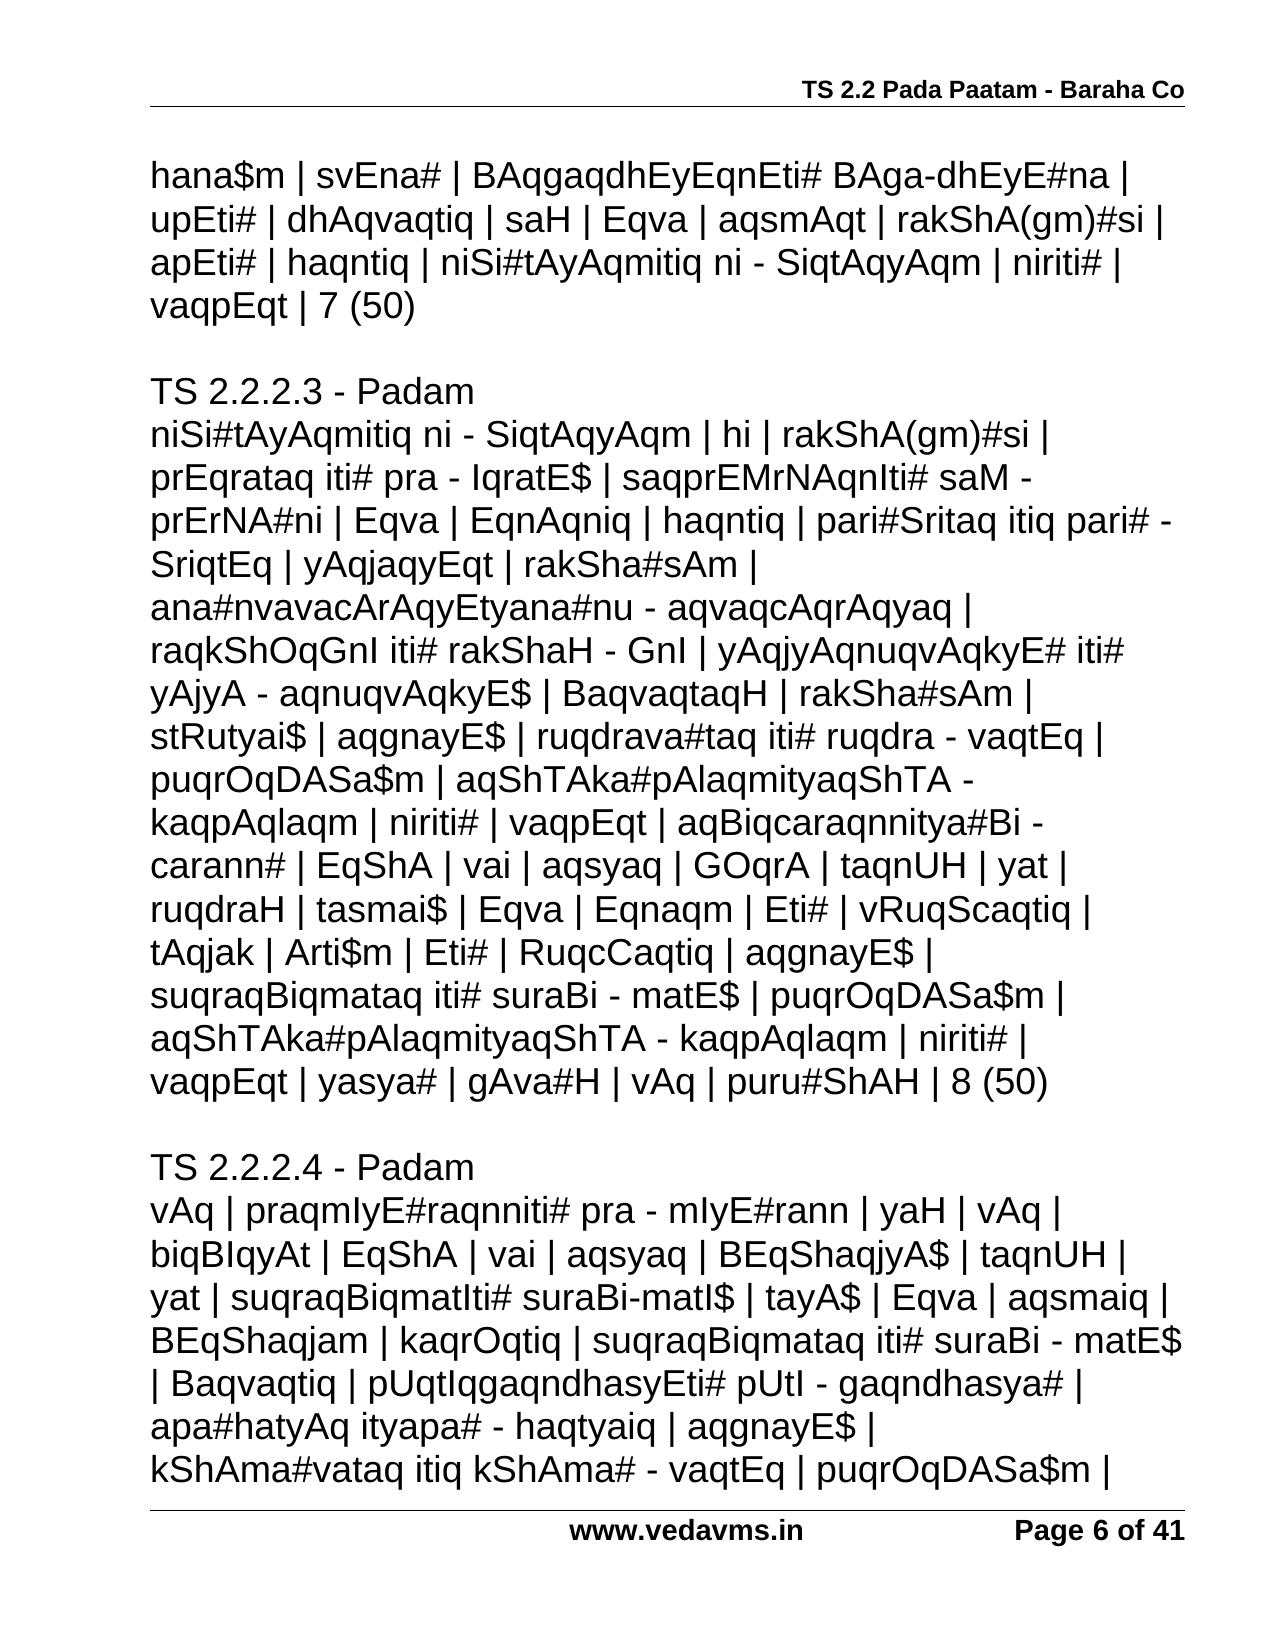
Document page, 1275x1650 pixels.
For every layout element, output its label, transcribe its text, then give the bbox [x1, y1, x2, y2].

text stRutyai$ | aqgnayE$ | ruqdrava#taq iti# ruqdra - vaqtEq | puqrOqDASa$m | aqShTAka#pAlaqmityaqShTA - kaqpAqlaqm | niriti# | vaqpEqt | aqBiqcaraqnnitya#Bi - carann# | EqShA | vai | aqsyaq | GOqrA | taqnUH | yat | ruqdraH | tasmai$ | Eqva | Eqnaqm | Eti# | vRuqScaqtiq | tAqjak | Arti$m | Eti# | RuqcCaqtiq | aqgnayE$ | suqraqBiqmataq iti# suraBi - matE$ | puqrOqDASa$m | aqShTAka#pAlaqmityaqShTA - kaqpAqlaqm | niriti# | vaqpEqt | yasya# | gAva#H | vAq | puru#ShAH | 8 (50) [150, 714, 1185, 1102]
text TS 2.2.2.3 - Padam [150, 369, 1185, 412]
text niSi#tAyAqmitiq ni - SiqtAqyAqm | hi | rakShA(gm)#si | prEqrataq iti# pra - IqratE$ | saqprEMrNAqnIti# saM - prErNA#ni | Eqva | EqnAqniq | haqntiq | pari#Sritaq itiq pari# - SriqtEq | yAqjaqyEqt | rakSha#sAm | ana#nvavacArAqyEtyana#nu - aqvaqcAqrAqyaq | raqkShOqGnI iti# rakShaH - GnI | yAqjyAqnuqvAqkyE# iti# yAjyA - aqnuqvAqkyE$ | BaqvaqtaqH | rakSha#sAm | [150, 412, 1185, 714]
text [150, 154, 1185, 326]
text TS 2.2.2.4 - Padam [150, 1146, 1185, 1189]
